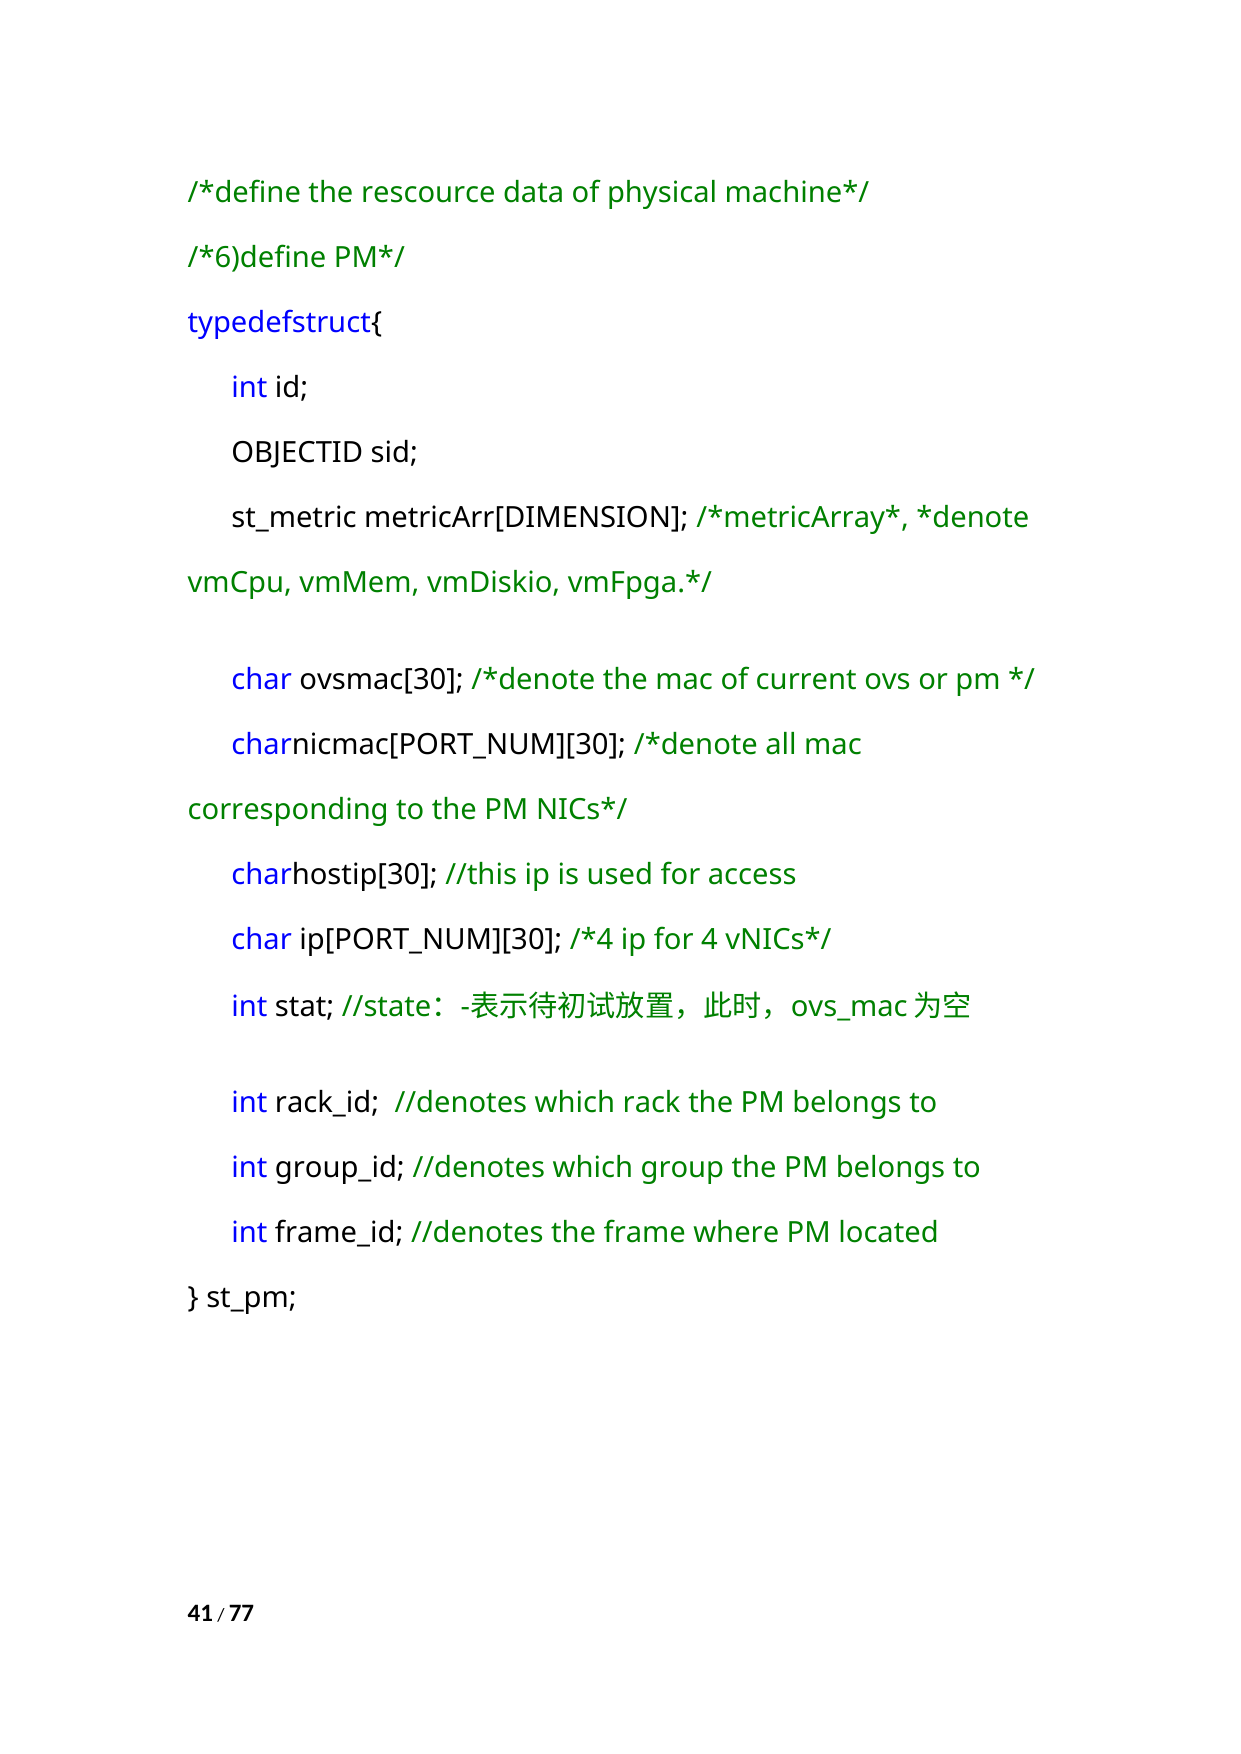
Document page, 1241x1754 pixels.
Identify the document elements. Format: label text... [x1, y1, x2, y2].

text int stat; //state：-表示待初试放置，此时，ovs_mac为空 [187, 971, 1053, 1036]
text charnicmac[PORT_NUM][30]; /*denote all mac corresponding to the PM NICs*/ [187, 711, 1053, 841]
text st_metric metricArr[DIMENSION]; /*metricArray*, *denote vmCpu, vmMem, vmDiskio, vmFpga.*/ [187, 483, 1053, 613]
text OBJECTID sid; [187, 418, 1053, 483]
text int group_id; //denotes which group the PM belongs to [187, 1133, 1053, 1198]
text int frame_id; //denotes the frame where PM located [187, 1198, 1053, 1263]
text int id; [187, 353, 1053, 418]
text /*define the rescource data of physical machine*/ [187, 158, 1053, 223]
text charhostip[30]; //this ip is used for access [187, 841, 1053, 906]
text char ip[PORT_NUM][30]; /*4 ip for 4 vNICs*/ [187, 906, 1053, 971]
text /*6)define PM*/ [187, 223, 1053, 288]
text char ovsmac[30]; /*denote the mac of current ovs or pm */ [187, 646, 1053, 711]
text } st_pm; [187, 1263, 1053, 1328]
text typedefstruct{ [187, 288, 1053, 353]
text int rack_id; //denotes which rack the PM belongs to [187, 1068, 1053, 1133]
